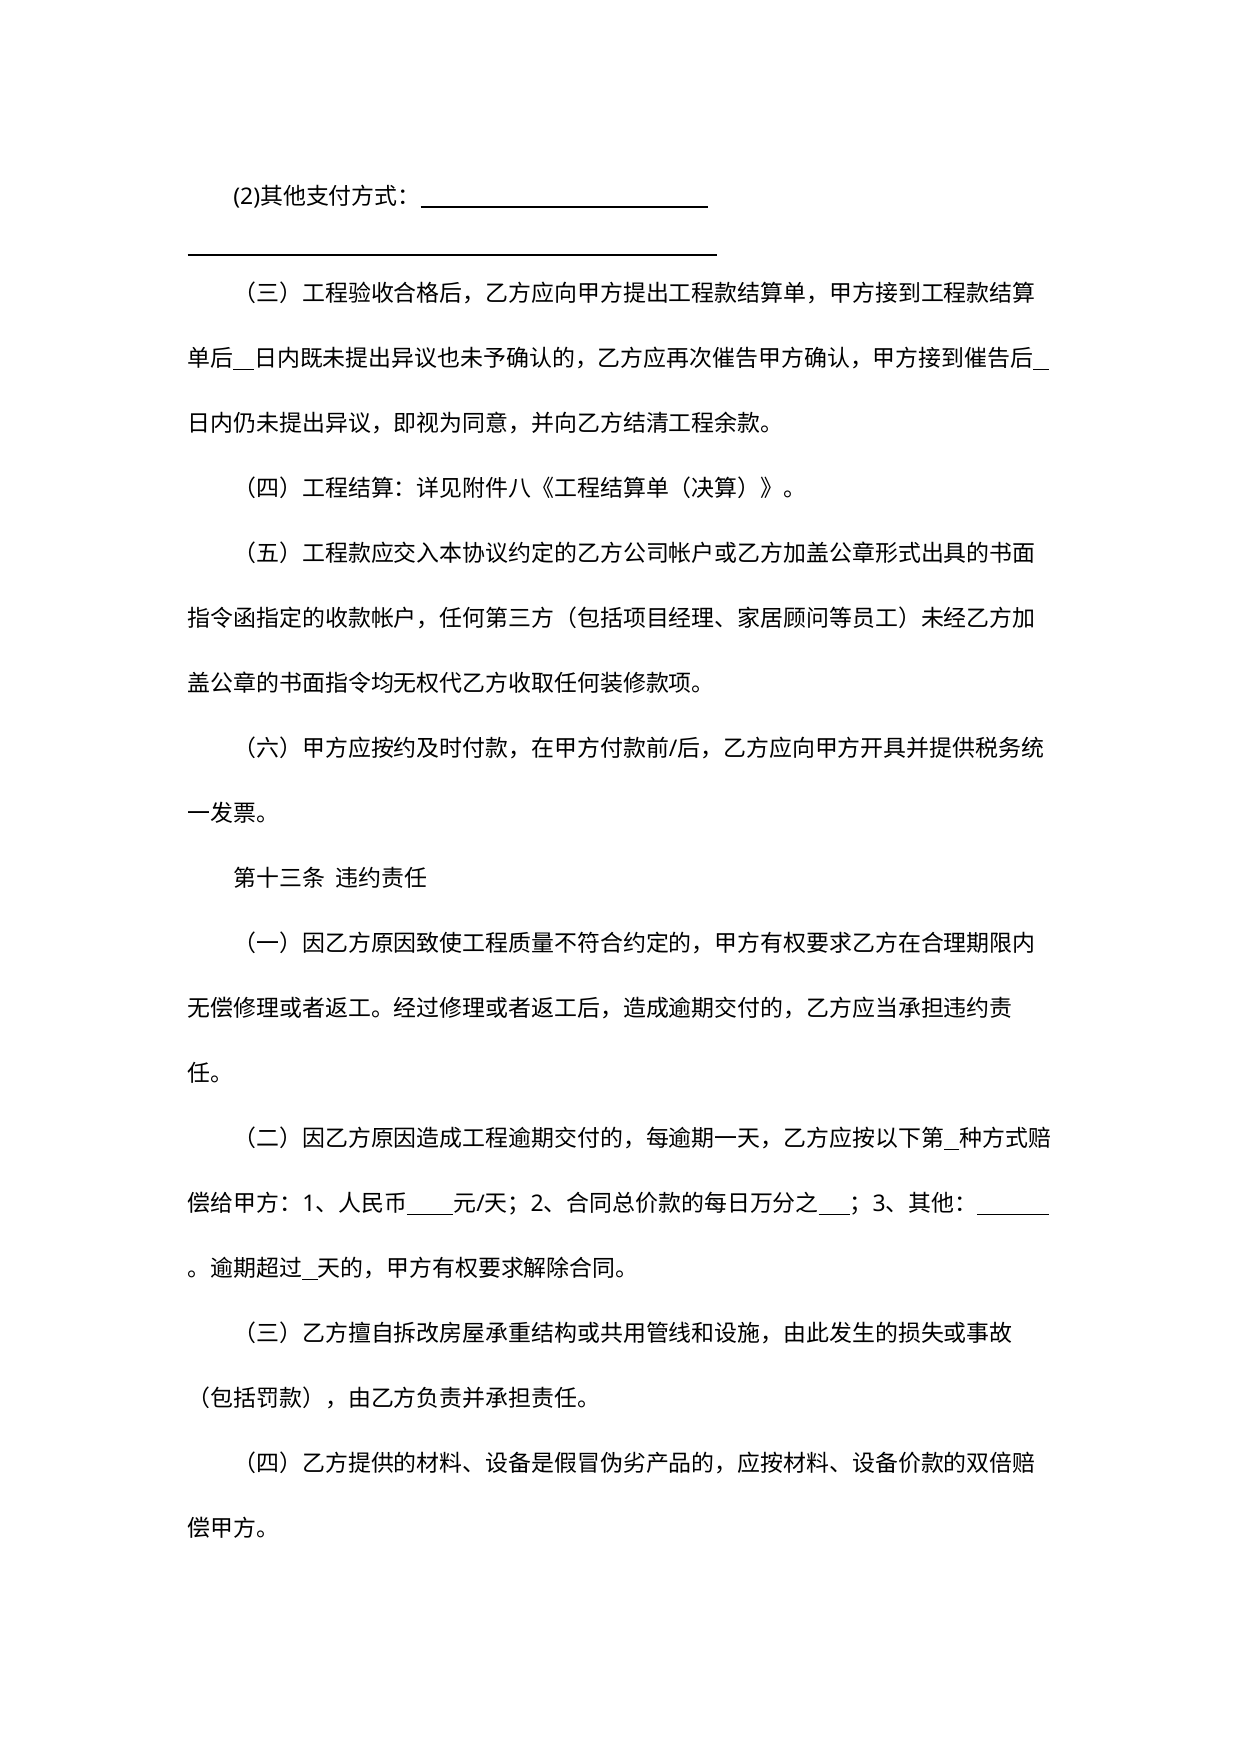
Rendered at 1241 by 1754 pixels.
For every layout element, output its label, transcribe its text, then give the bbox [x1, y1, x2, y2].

text (2)其他支付方式： [233, 162, 1053, 227]
text 第十三条 违约责任 [187, 844, 1053, 909]
text （二）因乙方原因造成工程逾期交付的，每逾期一天，乙方应按以下第 种方式赔偿给甲方：1、人民币 元/天；2、合同总价款的每日万分之 ；3、其他： 。逾期超过 天的，甲方有权要求解除合同。 [187, 1104, 1053, 1299]
text （一）因乙方原因致使工程质量不符合约定的，甲方有权要求乙方在合理期限内无偿修理或者返工。经过修理或者返工后，造成逾期交付的，乙方应当承担违约责任。 [187, 909, 1053, 1104]
text （六）甲方应按约及时付款，在甲方付款前/后，乙方应向甲方开具并提供税务统一发票。 [187, 714, 1053, 844]
text （三）乙方擅自拆改房屋承重结构或共用管线和设施，由此发生的损失或事故（包括罚款），由乙方负责并承担责任。 [187, 1299, 1053, 1429]
text （四）工程结算：详见附件八《工程结算单（决算）》。 [187, 454, 1053, 519]
text （四）乙方提供的材料、设备是假冒伪劣产品的，应按材料、设备价款的双倍赔偿甲方。 [187, 1429, 1053, 1559]
text （五）工程款应交入本协议约定的乙方公司帐户或乙方加盖公章形式出具的书面指令函指定的收款帐户，任何第三方（包括项目经理、家居顾问等员工）未经乙方加盖公章的书面指令均无权代乙方收取任何装修款项。 [187, 519, 1053, 714]
text （三）工程验收合格后，乙方应向甲方提出工程款结算单，甲方接到工程款结算单后 日内既未提出异议也未予确认的，乙方应再次催告甲方确认，甲方接到催告后 日内仍未提出异议，即视为同意，并向乙方结清工程余款。 [187, 259, 1053, 454]
